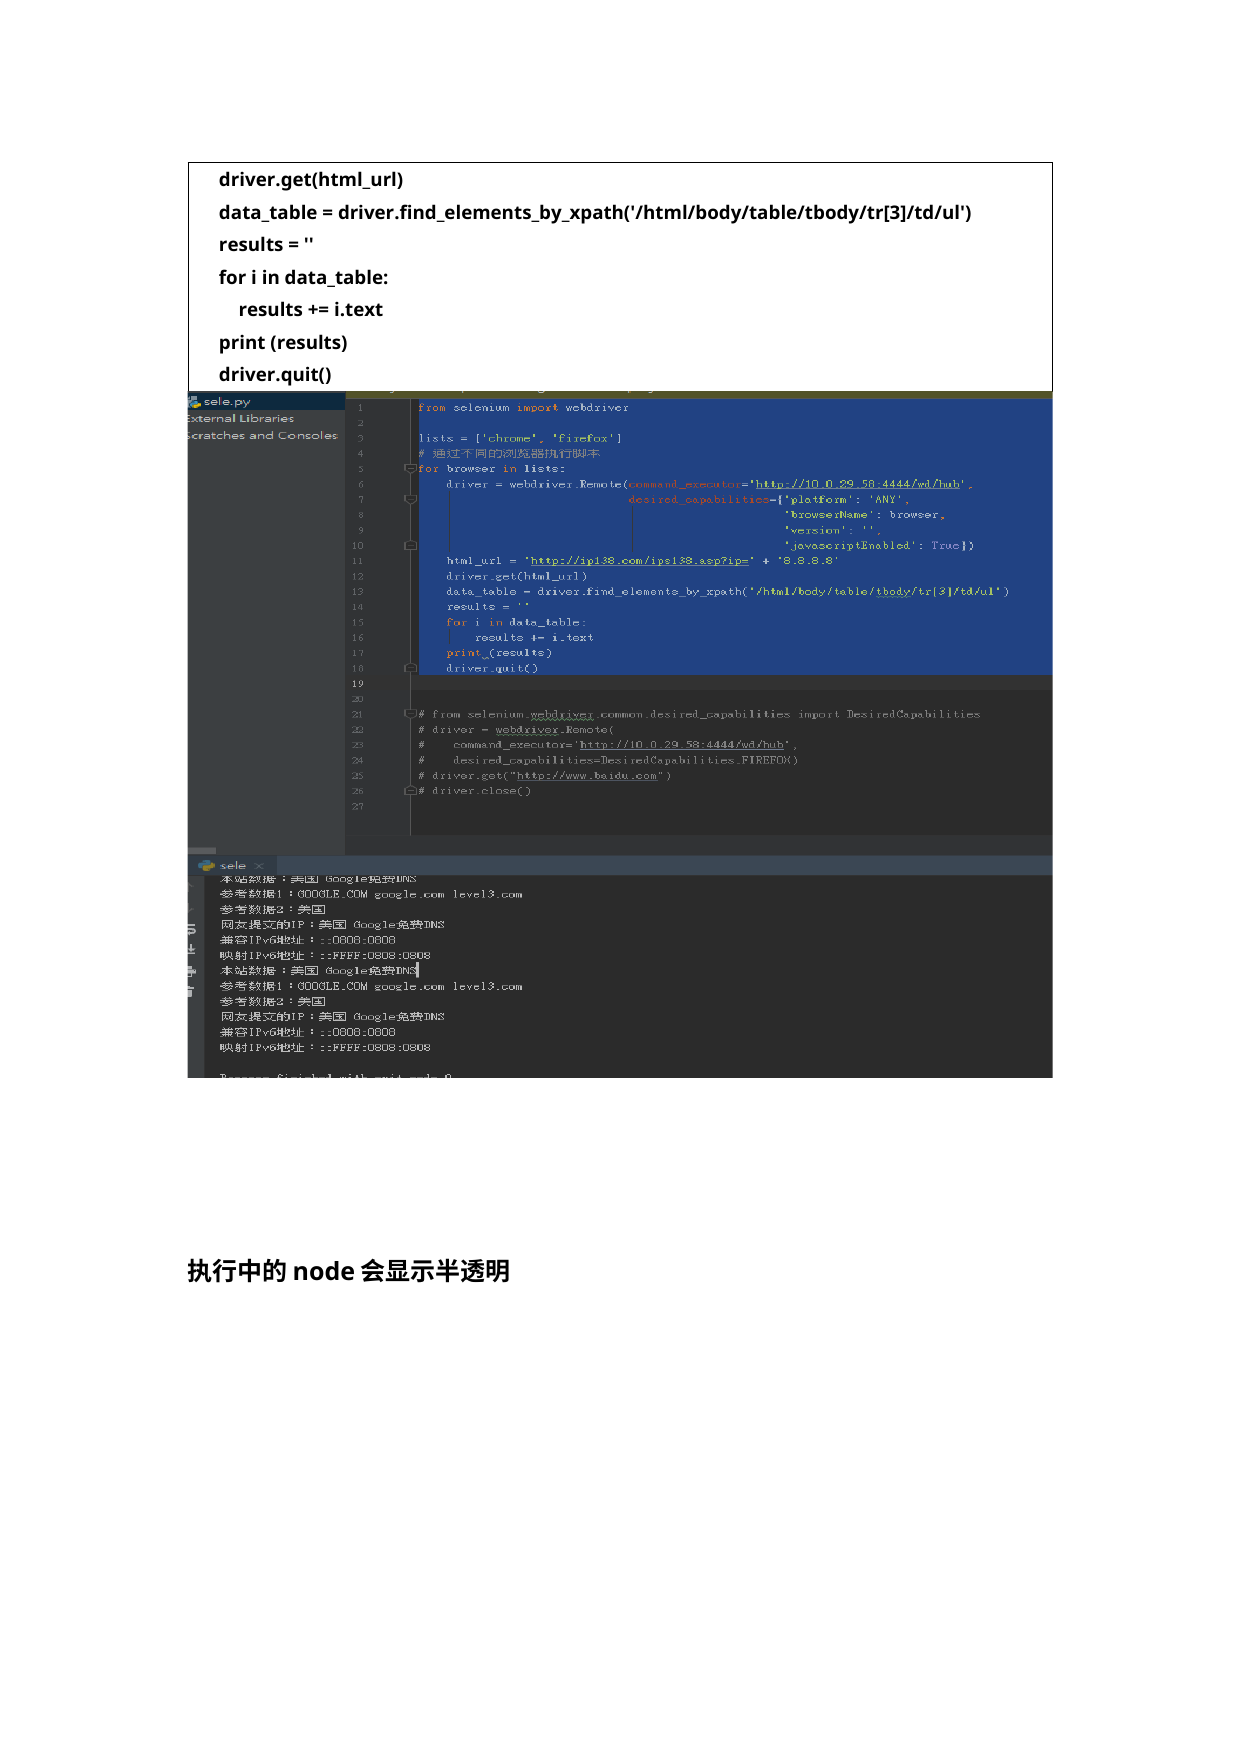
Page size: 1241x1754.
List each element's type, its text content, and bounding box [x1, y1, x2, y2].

picture [187, 391, 1053, 1078]
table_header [189, 163, 1052, 391]
text 执行中的node会显示半透明 [187, 1237, 1053, 1302]
